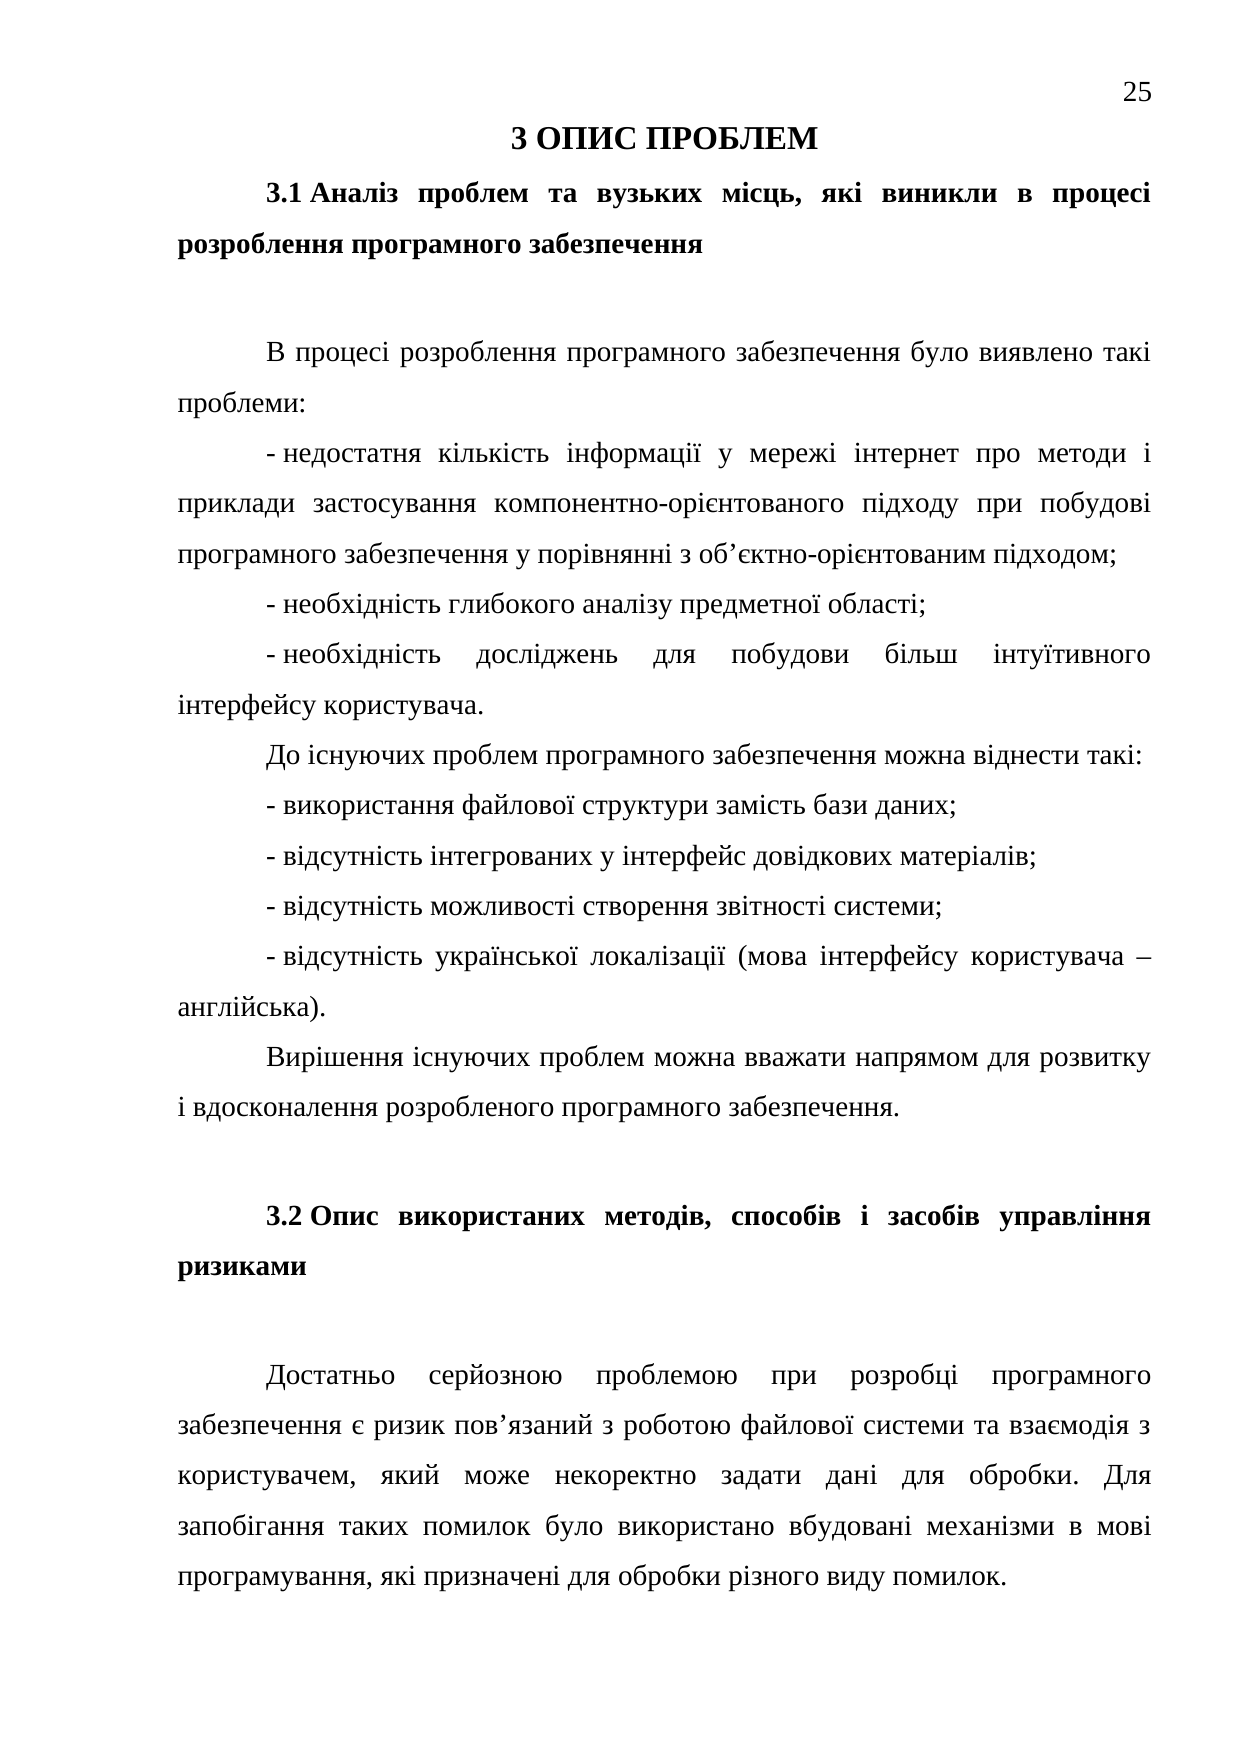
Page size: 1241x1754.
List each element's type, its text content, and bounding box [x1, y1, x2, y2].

text Опис використаних методів, способів і засобів управління ризиками [177, 1198, 1152, 1282]
text До існуючих проблем програмного забезпечення можна віднести такі: [177, 737, 1152, 771]
list використання файлової структури замість бази даних; [177, 787, 1152, 821]
list необхідність досліджень для побудови більш інтуїтивного інтерфейсу користувача. [177, 636, 1152, 720]
list недостатня кількість інформації у мережі інтернет про методи і приклади застосування компонентно-орієнтованого підходу при побудові програмного забезпечення у порівнянні з об’єктно-орієнтованим підходом; [177, 435, 1152, 569]
text В процесі розроблення програмного забезпечення було виявлено такі проблеми: [177, 334, 1152, 418]
text Опис проблем [177, 118, 1152, 156]
list необхідність глибокого аналізу предметної області; [177, 586, 1152, 620]
text Достатньо серйозною проблемою при розробці програмного забезпечення є ризик пов’язаний з роботою файлової системи та взаємодія з користувачем, який може некоректно задати дані для обробки. Для запобігання таких помилок було використано вбудовані механізми в мові програмування, які призначені для обробки різного виду помилок. [177, 1357, 1152, 1592]
list відсутність можливості створення звітності системи; [177, 888, 1152, 922]
text Вирішення існуючих проблем можна вважати напрямом для розвитку і вдосконалення розробленого програмного забезпечення. [177, 1039, 1152, 1123]
text Аналіз проблем та вузьких місць, які виникли в процесі розроблення програмного забезпечення [177, 176, 1152, 259]
list відсутність інтегрованих у інтерфейс довідкових матеріалів; [177, 838, 1152, 871]
list відсутність української локалізації (мова інтерфейсу користувача – англійська). [177, 938, 1152, 1022]
